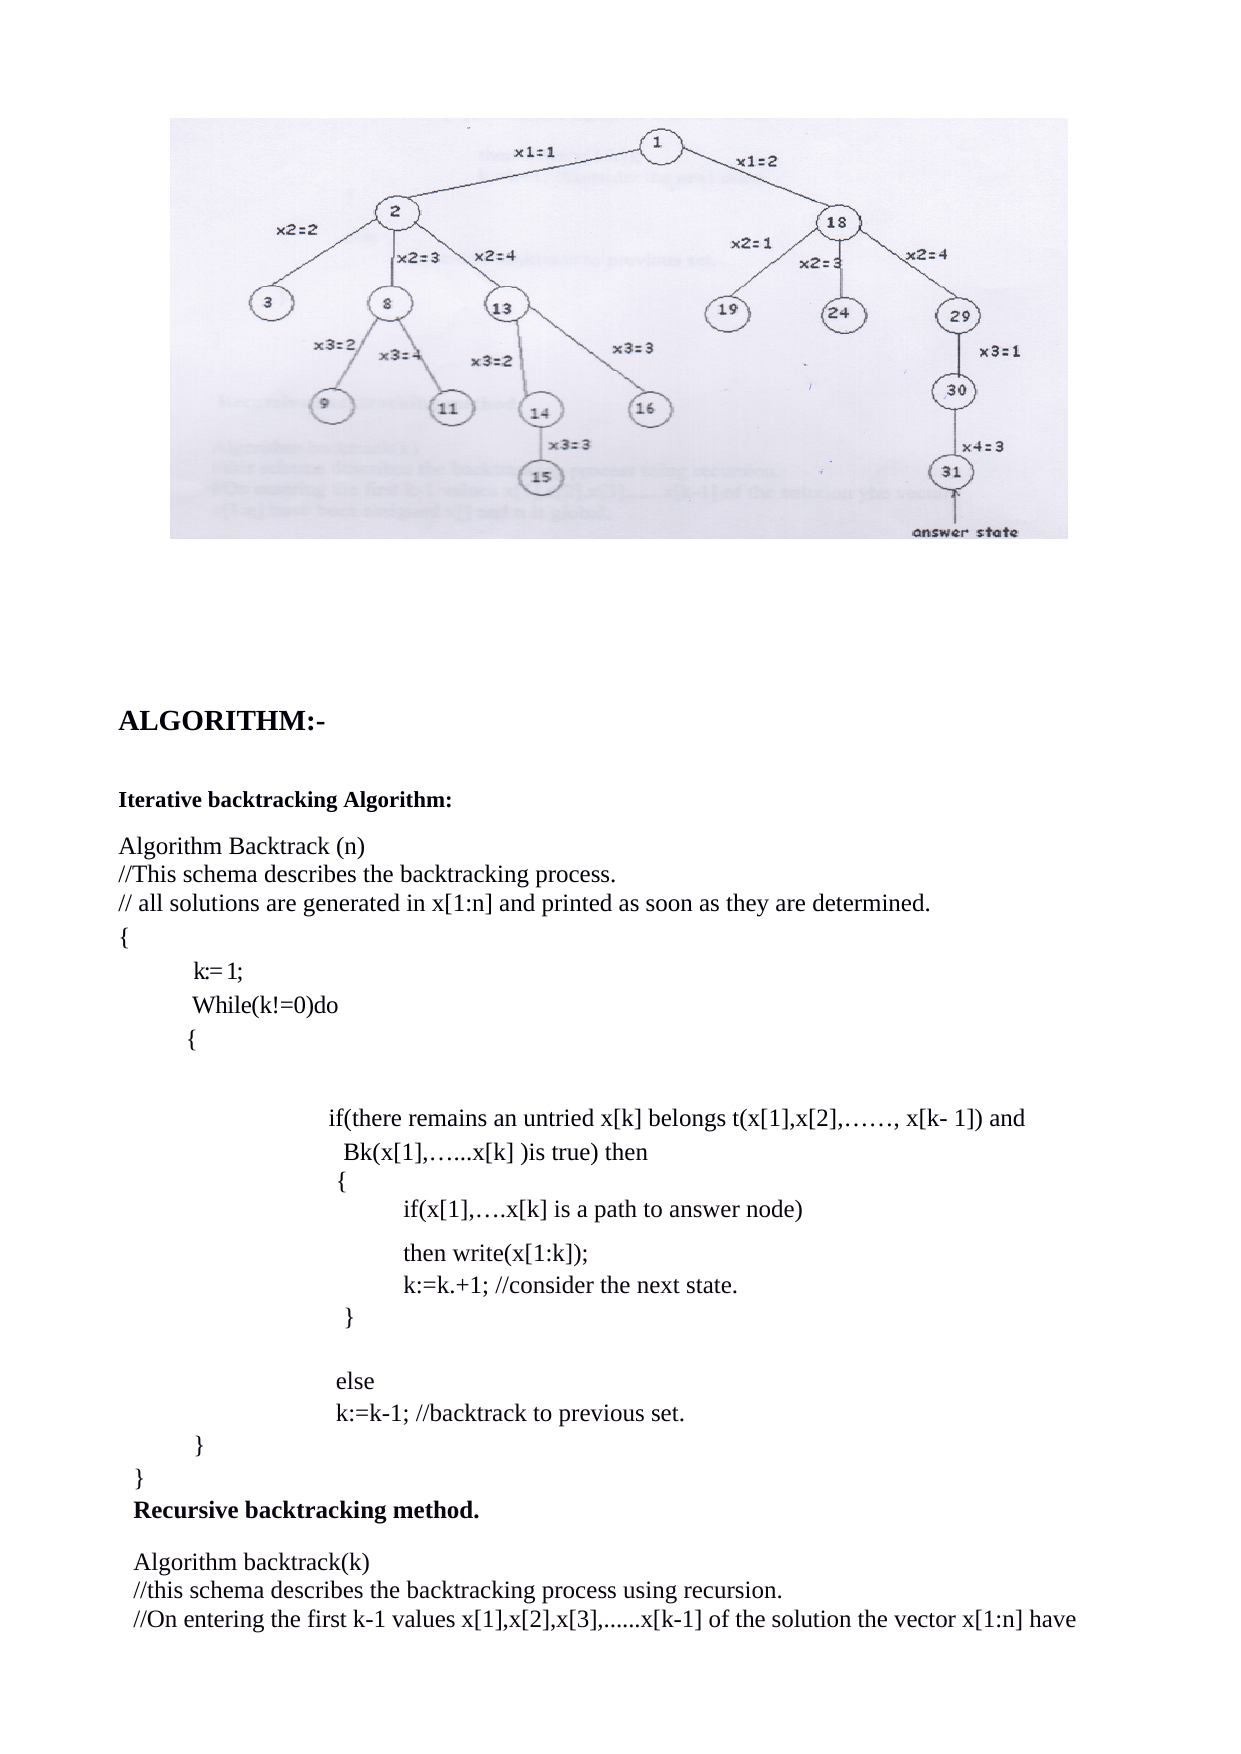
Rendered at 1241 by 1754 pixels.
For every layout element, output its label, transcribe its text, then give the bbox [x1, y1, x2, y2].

text Algorithm Backtrack (n) [118, 831, 1122, 859]
picture [170, 118, 1071, 539]
text { [118, 1024, 1122, 1052]
text ALGORITHM:- [118, 703, 1122, 737]
text //this schema describes the backtracking process using recursion. [133, 1575, 1122, 1604]
text } [268, 1302, 1122, 1331]
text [133, 1604, 1092, 1633]
text Algorithm backtrack(k) [133, 1547, 1122, 1575]
text if(there remains an untried x[k] belongs t(x[1],x[2],……, x[k- 1]) and [186, 1103, 1122, 1131]
text { [118, 922, 1122, 951]
text k:=k-1; //backtrack to previous set. [336, 1398, 1122, 1427]
text k:=k.+1; //consider the next state. [403, 1270, 1122, 1299]
text if(x[1],….x[k] is a path to answer node) [328, 1194, 1122, 1223]
text // all solutions are generated in x[1:n] and printed as soon as they are determined. [118, 888, 1122, 917]
text Recursive backtracking method. [133, 1495, 1122, 1524]
text While(k!=0)do [118, 990, 1122, 1019]
text Iterative backtracking Algorithm: [118, 786, 1122, 812]
text //This schema describes the backtracking process. [118, 859, 1122, 888]
text { [261, 1166, 1122, 1194]
text then write(x[1:k]); [403, 1238, 1122, 1267]
text Bk(x[1],…...x[k] )is true) then [268, 1137, 1122, 1166]
text else [261, 1366, 1122, 1394]
text } [137, 1431, 1122, 1459]
text } [133, 1463, 1122, 1492]
text k:= 1; [118, 956, 1122, 985]
